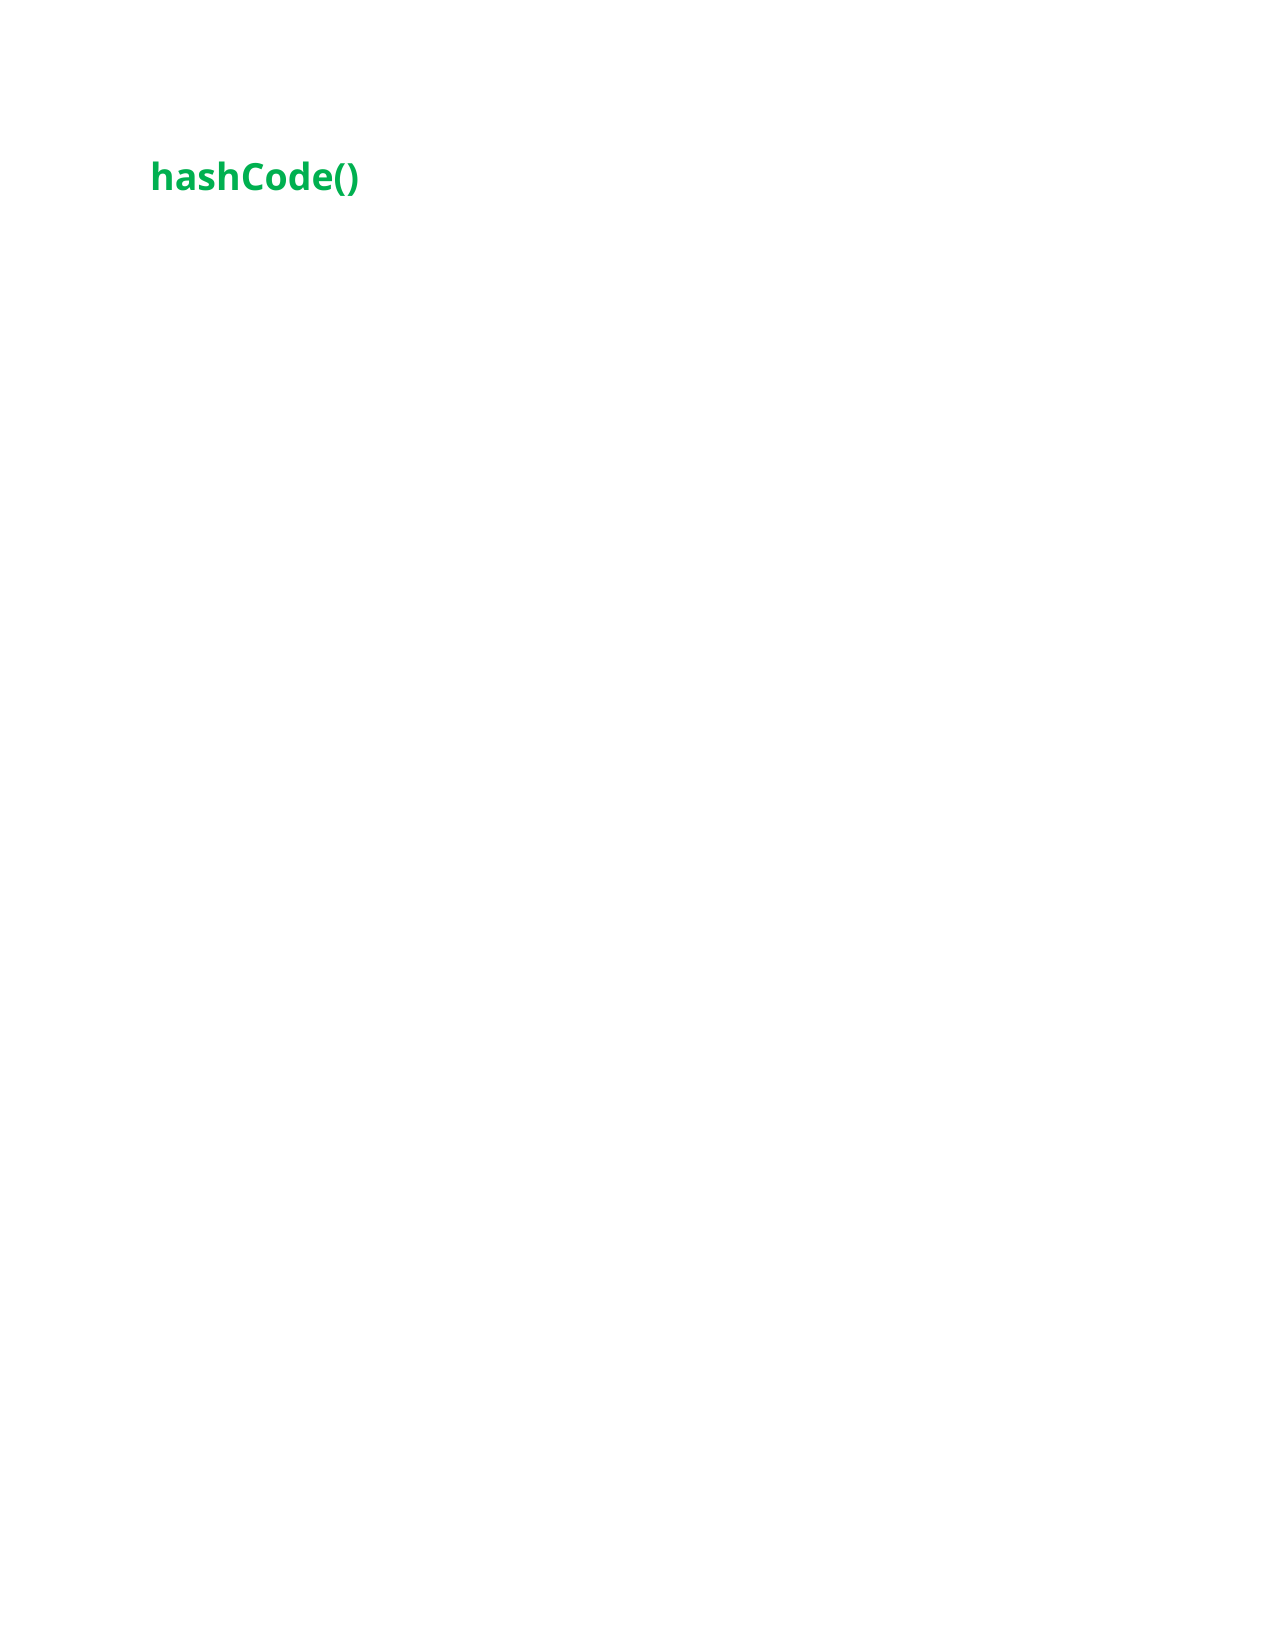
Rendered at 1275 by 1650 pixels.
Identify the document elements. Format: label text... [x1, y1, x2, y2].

subtitle hashCode() [150, 150, 1125, 201]
